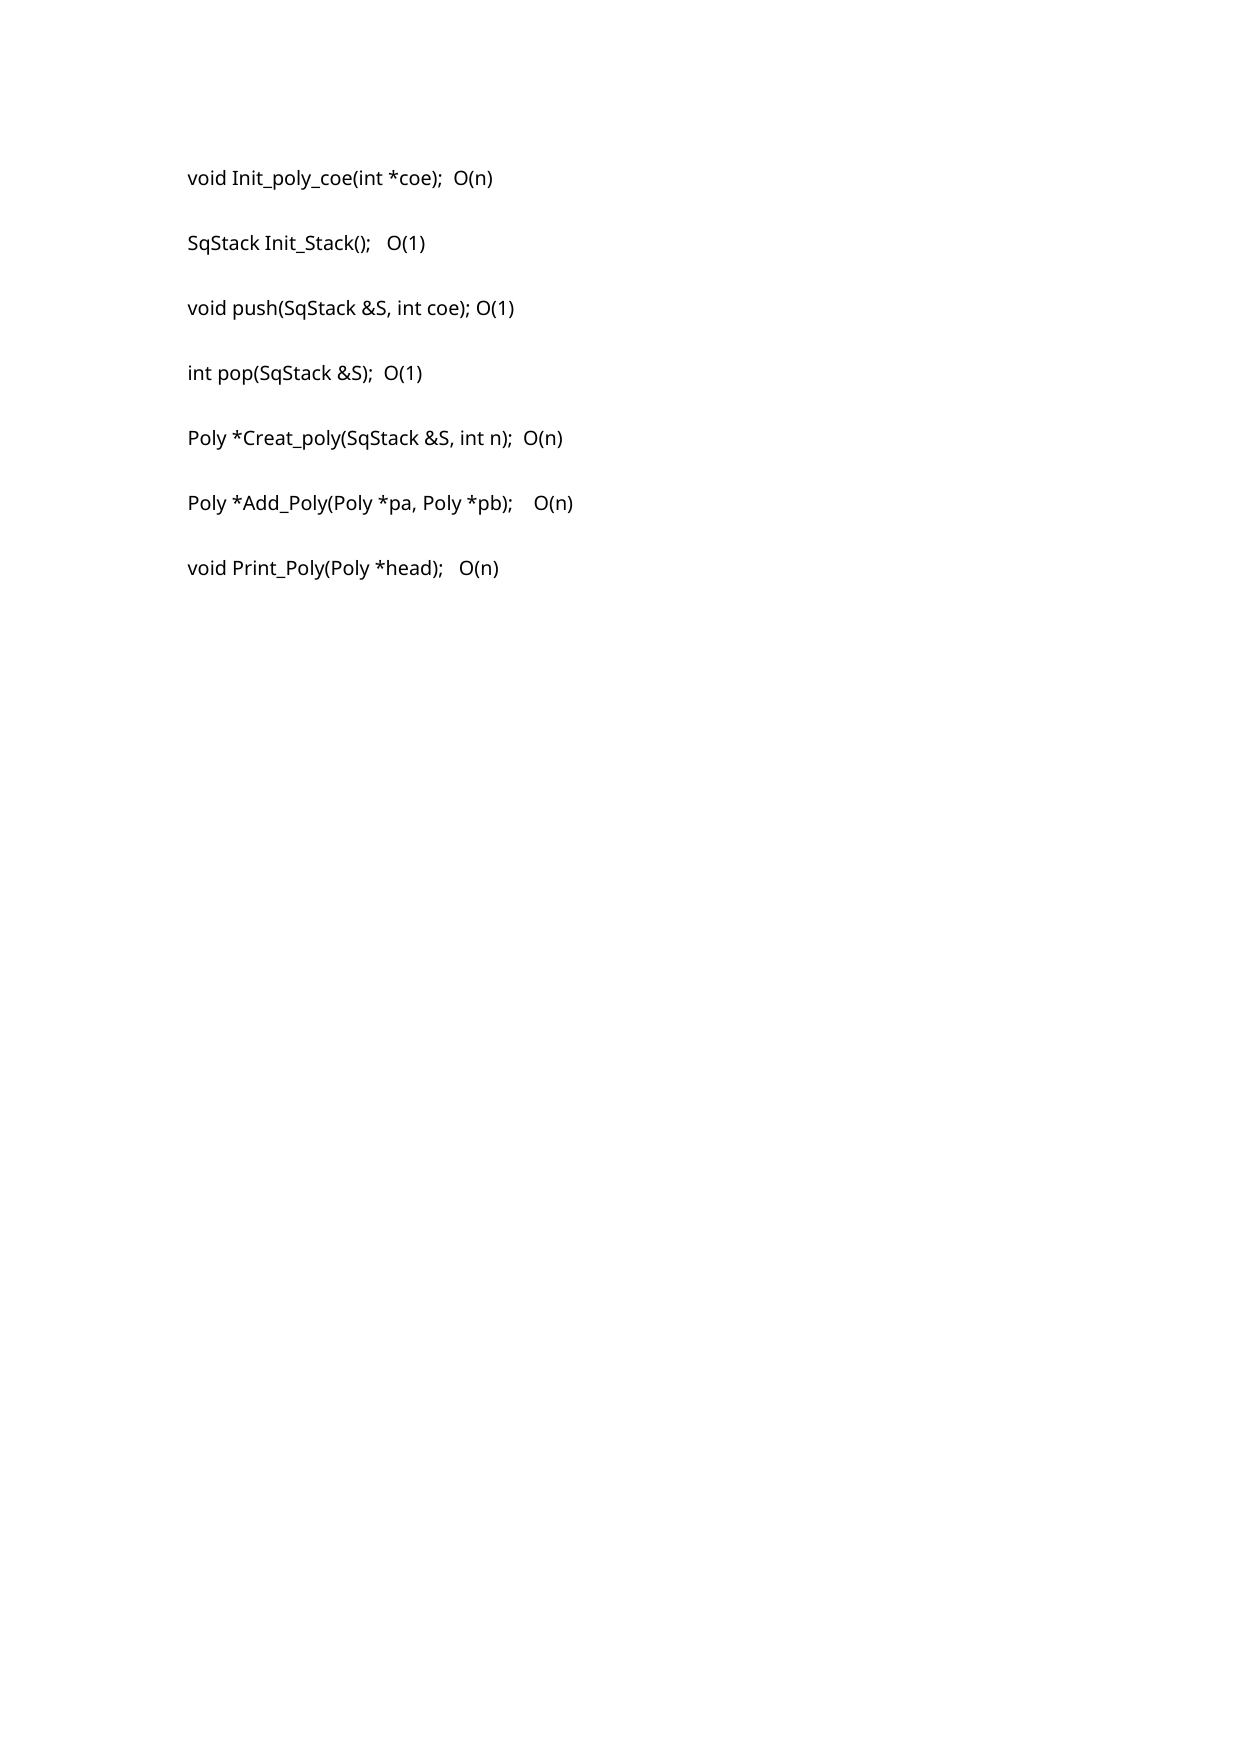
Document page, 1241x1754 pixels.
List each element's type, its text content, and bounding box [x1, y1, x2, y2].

text int pop(SqStack &S); O(1) [187, 357, 1053, 389]
text Poly *Creat_poly(SqStack &S, int n); O(n) [187, 422, 1053, 454]
text void Init_poly_coe(int *coe); O(n) [187, 162, 1053, 194]
text void push(SqStack &S, int coe); O(1) [187, 292, 1053, 324]
text void Print_Poly(Poly *head); O(n) [187, 552, 1053, 584]
text SqStack Init_Stack(); O(1) [187, 227, 1053, 259]
text Poly *Add_Poly(Poly *pa, Poly *pb); O(n) [187, 487, 1053, 519]
